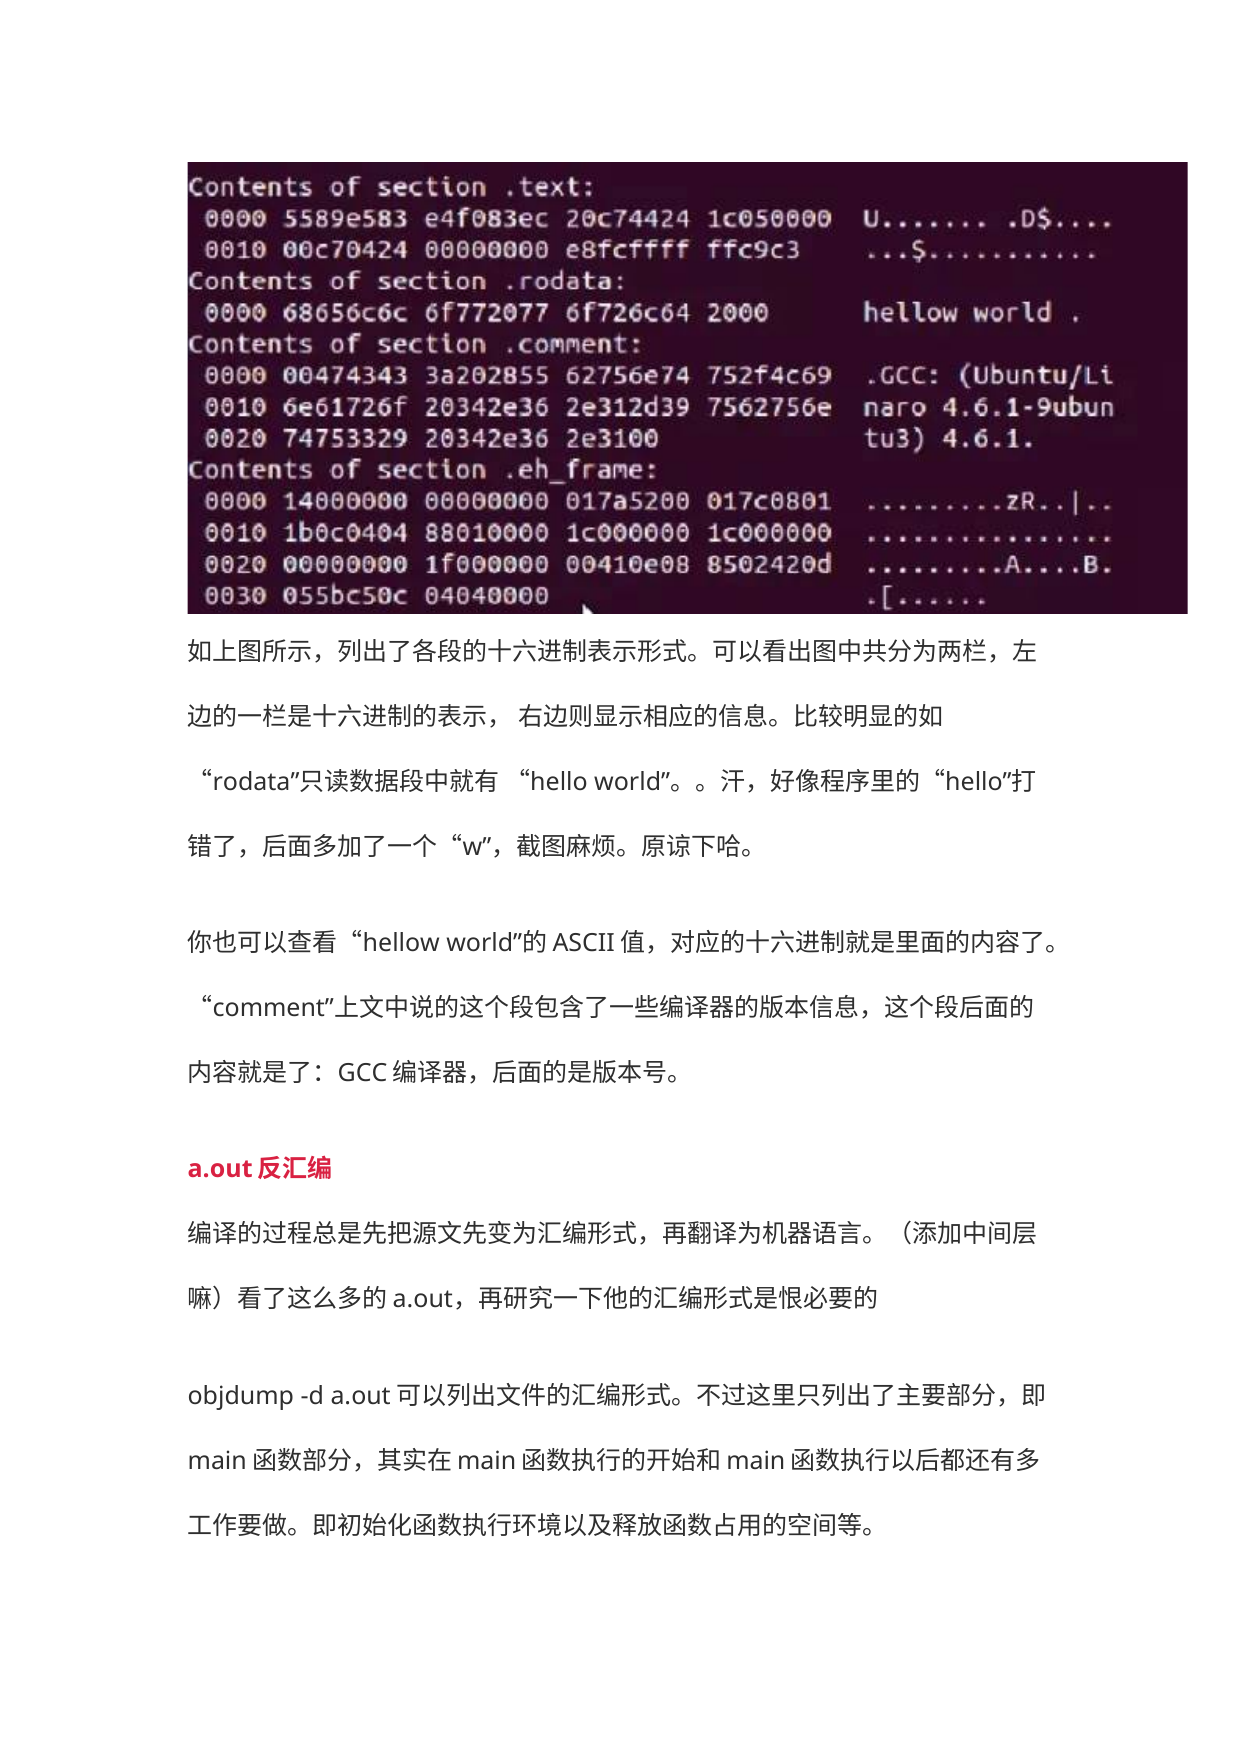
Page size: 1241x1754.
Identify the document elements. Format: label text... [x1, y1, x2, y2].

text a.out反汇编 编译的过程总是先把源文先变为汇编形式，再翻译为机器语言。（添加中间层嘛）看了这么多的a.out，再研究一下他的汇编形式是恨必要的 [187, 1134, 1053, 1329]
text objdump -d a.out可以列出文件的汇编形式。不过这里只列出了主要部分，即main函数部分，其实在main函数执行的开始和main函数执行以后都还有多工作要做。即初始化函数执行环境以及释放函数占用的空间等。 [187, 1361, 1053, 1556]
picture [187, 162, 1188, 614]
text 你也可以查看“hellow world”的ASCII值，对应的十六进制就是里面的内容了。“comment”上文中说的这个段包含了一些编译器的版本信息，这个段后面的内容就是了：GCC编译器，后面的是版本号。 [187, 908, 1053, 1103]
text 如上图所示，列出了各段的十六进制表示形式。可以看出图中共分为两栏，左边的一栏是十六进制的表示， 右边则显示相应的信息。比较明显的如“rodata”只读数据段中就有 “hello world”。。汗，好像程序里的“hello”打错了，后面多加了一个“w”，截图麻烦。原谅下哈。 [187, 614, 1053, 877]
